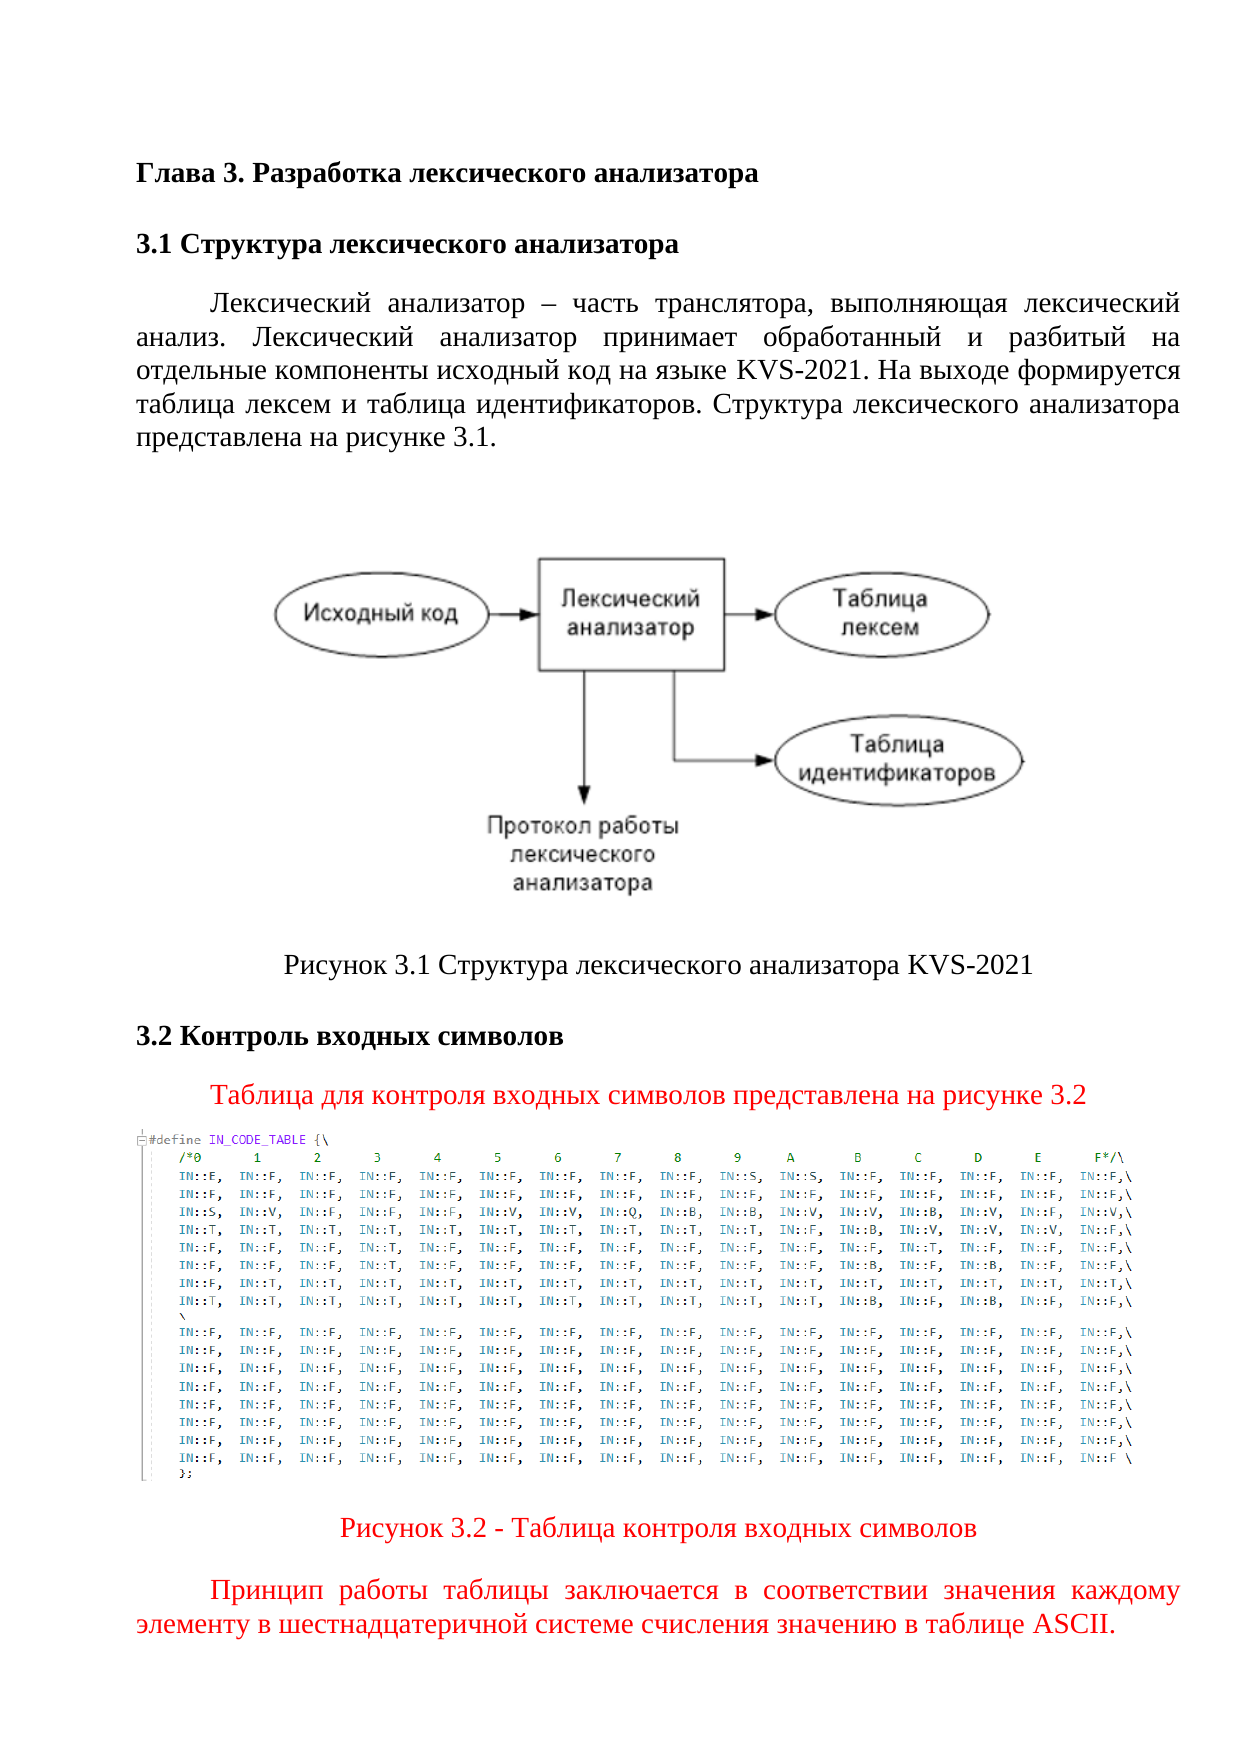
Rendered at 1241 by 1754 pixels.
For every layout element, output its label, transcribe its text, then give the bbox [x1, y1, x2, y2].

list 3.2 Контроль входных символов [136, 1018, 1181, 1052]
text Принцип работы таблицы заключается в соответствии значения каждому элементу в шестнадцатеричной системе счисления значению в таблице ASCII. [136, 1572, 1181, 1639]
picture [232, 482, 1085, 919]
list 3.1 Структура лексического анализатора [136, 227, 1181, 260]
subtitle Глава 3. Разработка лексического анализатора [136, 156, 1181, 189]
text Рисунок 3.1 Структура лексического анализатора KVS-2021 [136, 947, 1181, 981]
text Таблица для контроля входных символов представлена на рисунке 3.2 [136, 1077, 1181, 1111]
picture [135, 1129, 1149, 1481]
text Лексический анализатор – часть транслятора, выполняющая лексический анализ. Лексический анализатор принимает обработанный и разбитый на отдельные компоненты исходный код на языке KVS-2021. На выходе формируется таблица лексем и таблица идентификаторов. Структура лексического анализатора представлена на рисунке 3.1. [136, 285, 1181, 453]
